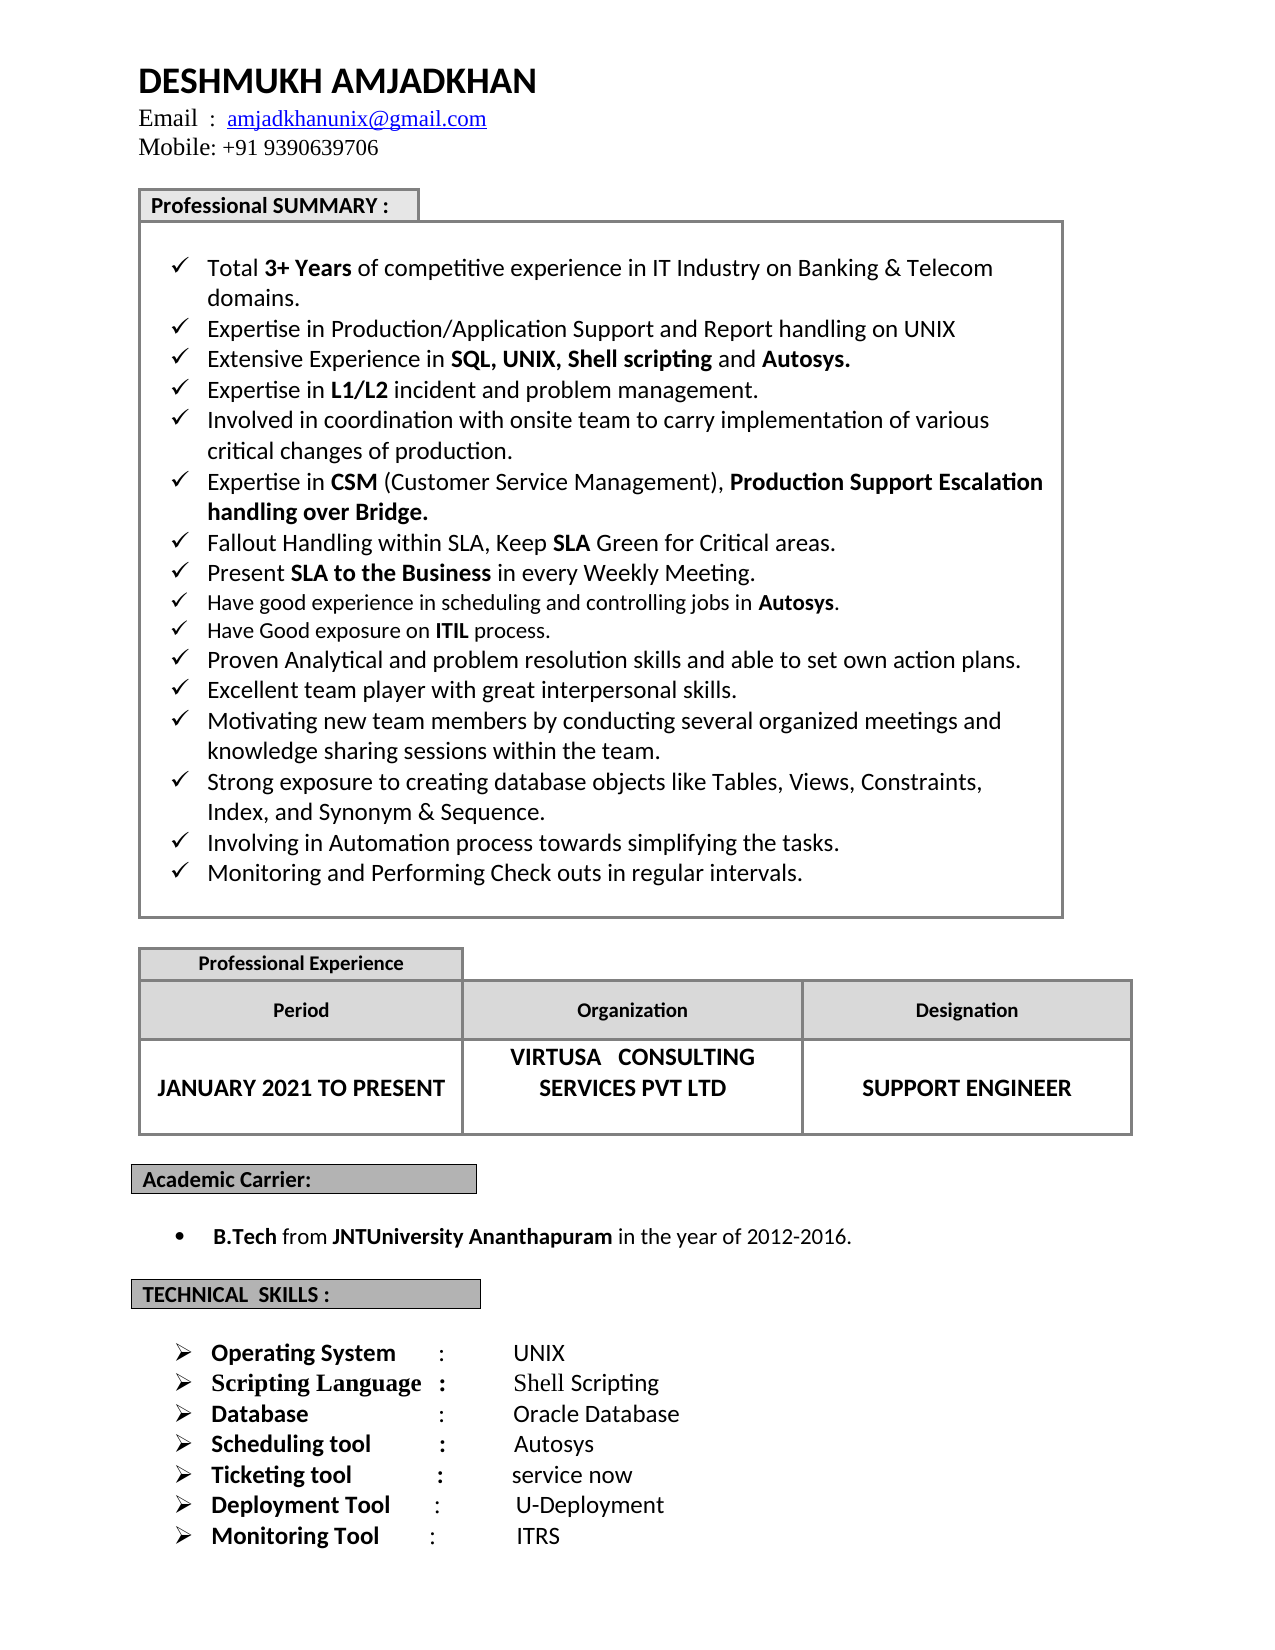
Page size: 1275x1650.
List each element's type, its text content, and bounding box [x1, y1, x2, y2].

list Scripting Language : Shell Scripting [174, 1368, 1155, 1398]
table_header Professional Experience [141, 950, 461, 979]
list B.Tech from JNTUniversity Ananthapuram in the year of 2012-2016. [176, 1222, 1155, 1250]
table_cell VIRTUSA CONSULTING SERVICES PVT LTD [464, 1041, 801, 1133]
table_cell SUPPORT ENGINEER [804, 1041, 1130, 1133]
table_cell Designation [804, 982, 1130, 1038]
list Database : Oracle Database [174, 1398, 1155, 1429]
table_cell Total 3+ Years of competitive experience in IT Industry on Banking & Telecom domains. Expertise in Production/Application Support and Report handling on UNIX Extensive Experience in SQL, UNIX, Shell scripting and Autosys. Expertise in L1/L2 incident and problem management. Involved in coordination with onsite team to carry implementation of various critical changes of production. Expertise in CSM (Customer Service Management), Production Support Escalation handling over Bridge. Fallout Handling within SLA, Keep SLA Green for Critical areas. Present SLA to the Business in every Weekly Meeting. Have good experience in scheduling and controlling jobs in Autosys. Have Good exposure on ITIL process. Proven Analytical and problem resolution skills and able to set own action plans. Excellent team player with great interpersonal skills. Motivating new team members by conducting several organized meetings and knowledge sharing sessions within the team. Strong exposure to creating database objects like Tables, Views, Constraints, Index, and Synonym & Sequence. Involving in Automation process towards simplifying the tasks. Monitoring and Performing Check outs in regular intervals. [141, 223, 1061, 916]
list Monitoring Tool : ITRS [174, 1520, 1155, 1551]
table_header Academic Carrier: [132, 1165, 476, 1193]
table_cell Organization [464, 982, 801, 1038]
list Operating System : UNIX [174, 1337, 1155, 1368]
text Mobile: +91 9390639706 [138, 132, 1155, 160]
table_header Professional SUMMARY : [141, 191, 417, 220]
list Deployment Tool : U-Deployment [174, 1490, 1155, 1520]
list Ticketing tool : service now [174, 1459, 1155, 1490]
subtitle DESHMUKH AMJADKHAN [138, 57, 1155, 103]
table_cell JANUARY 2021 TO PRESENT [141, 1041, 461, 1133]
table_cell Period [141, 982, 461, 1038]
table_header TECHNICAL SKILLS : [132, 1280, 480, 1308]
text Email : amjadkhanunix@gmail.com [138, 103, 1155, 132]
list Scheduling tool : Autosys [174, 1429, 1155, 1459]
